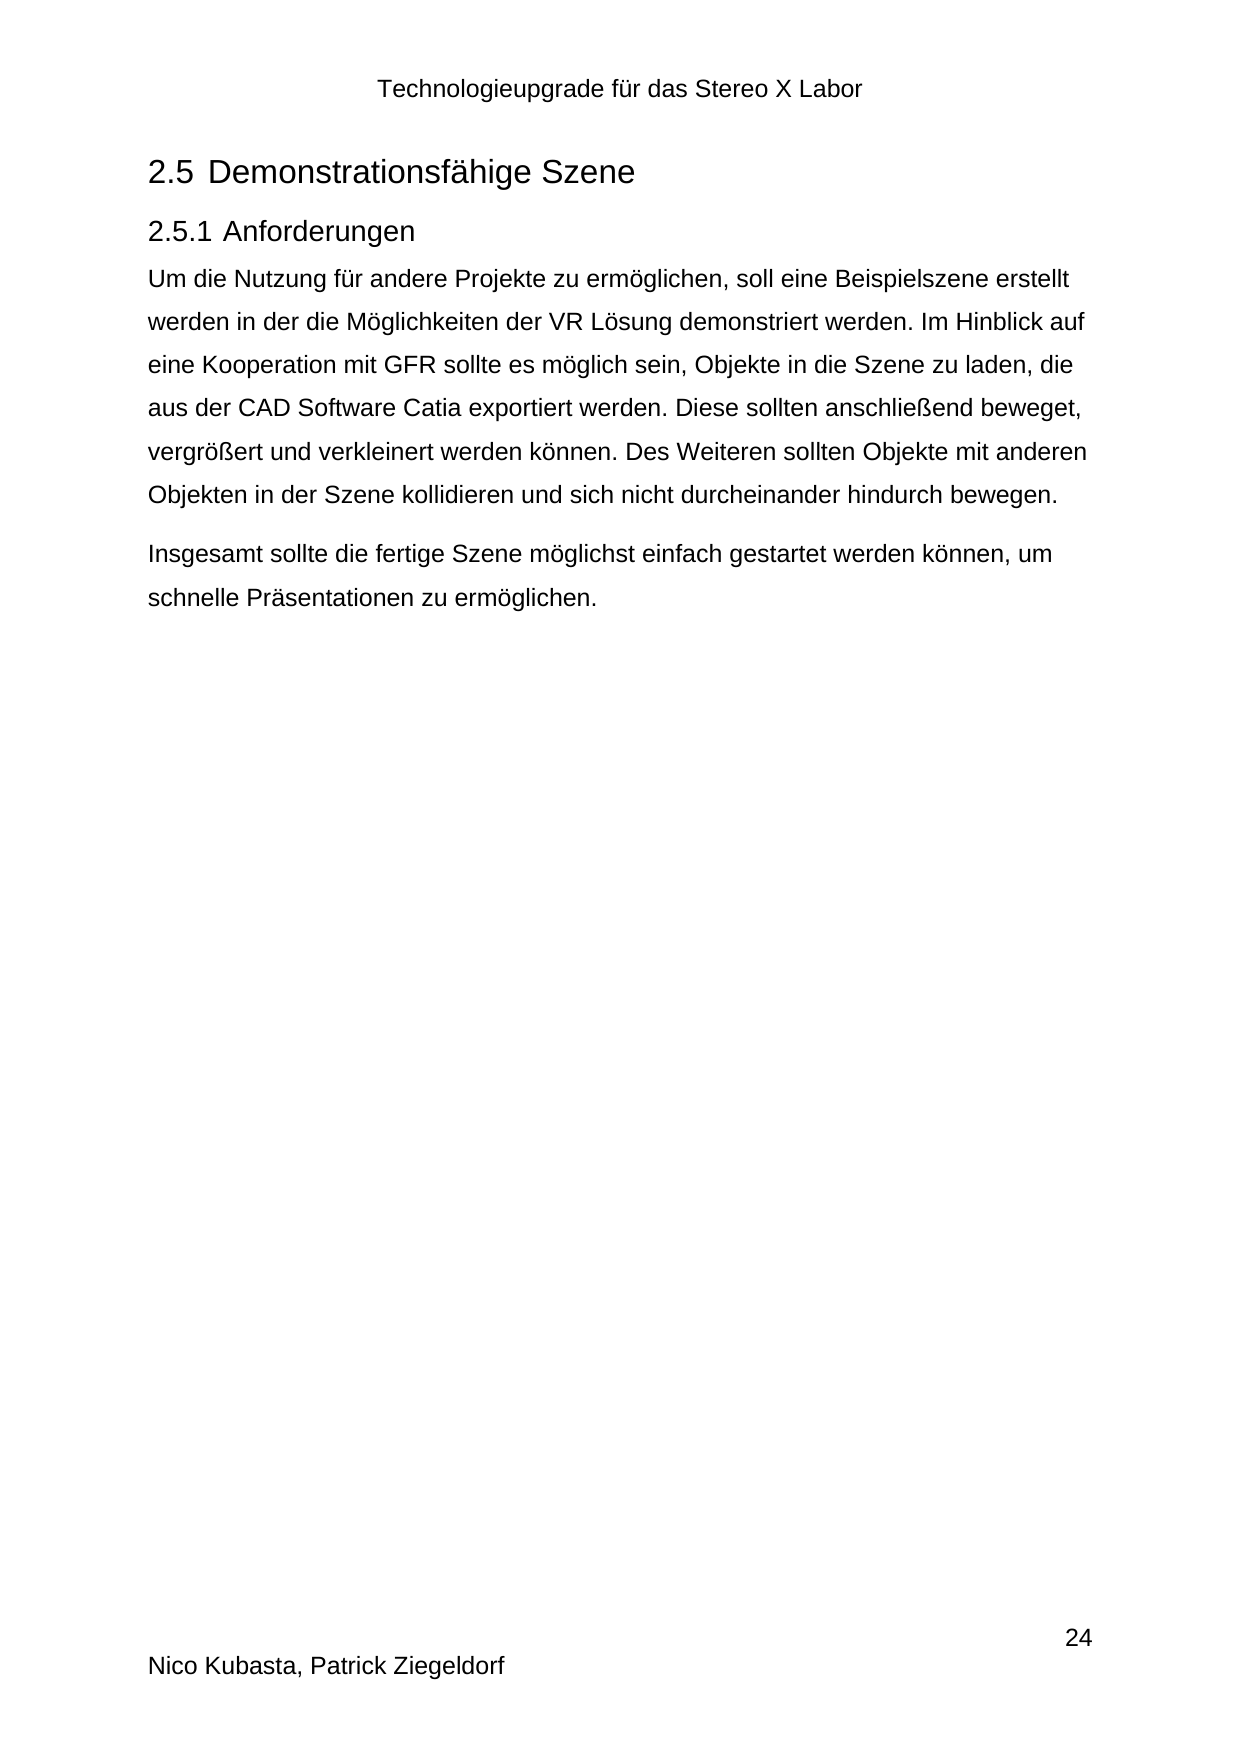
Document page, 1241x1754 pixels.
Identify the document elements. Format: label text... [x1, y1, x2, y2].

text Um die Nutzung für andere Projekte zu ermöglichen, soll eine Beispielszene erstellt werden in der die Möglichkeiten der VR Lösung demonstriert werden. Im Hinblick auf eine Kooperation mit GFR sollte es möglich sein, Objekte in die Szene zu laden, die aus der CAD Software Catia exportiert werden. Diese sollten anschließend beweget, vergrößert und verkleinert werden können. Des Weiteren sollten Objekte mit anderen Objekten in der Szene kollidieren und sich nicht durcheinander hindurch bewegen. [148, 264, 1092, 508]
subtitle Anforderungen [148, 214, 1092, 247]
text Insgesamt sollte die fertige Szene möglichst einfach gestartet werden können, um schnelle Präsentationen zu ermöglichen. [148, 539, 1092, 611]
subtitle Demonstrationsfähige Szene [148, 152, 1092, 190]
